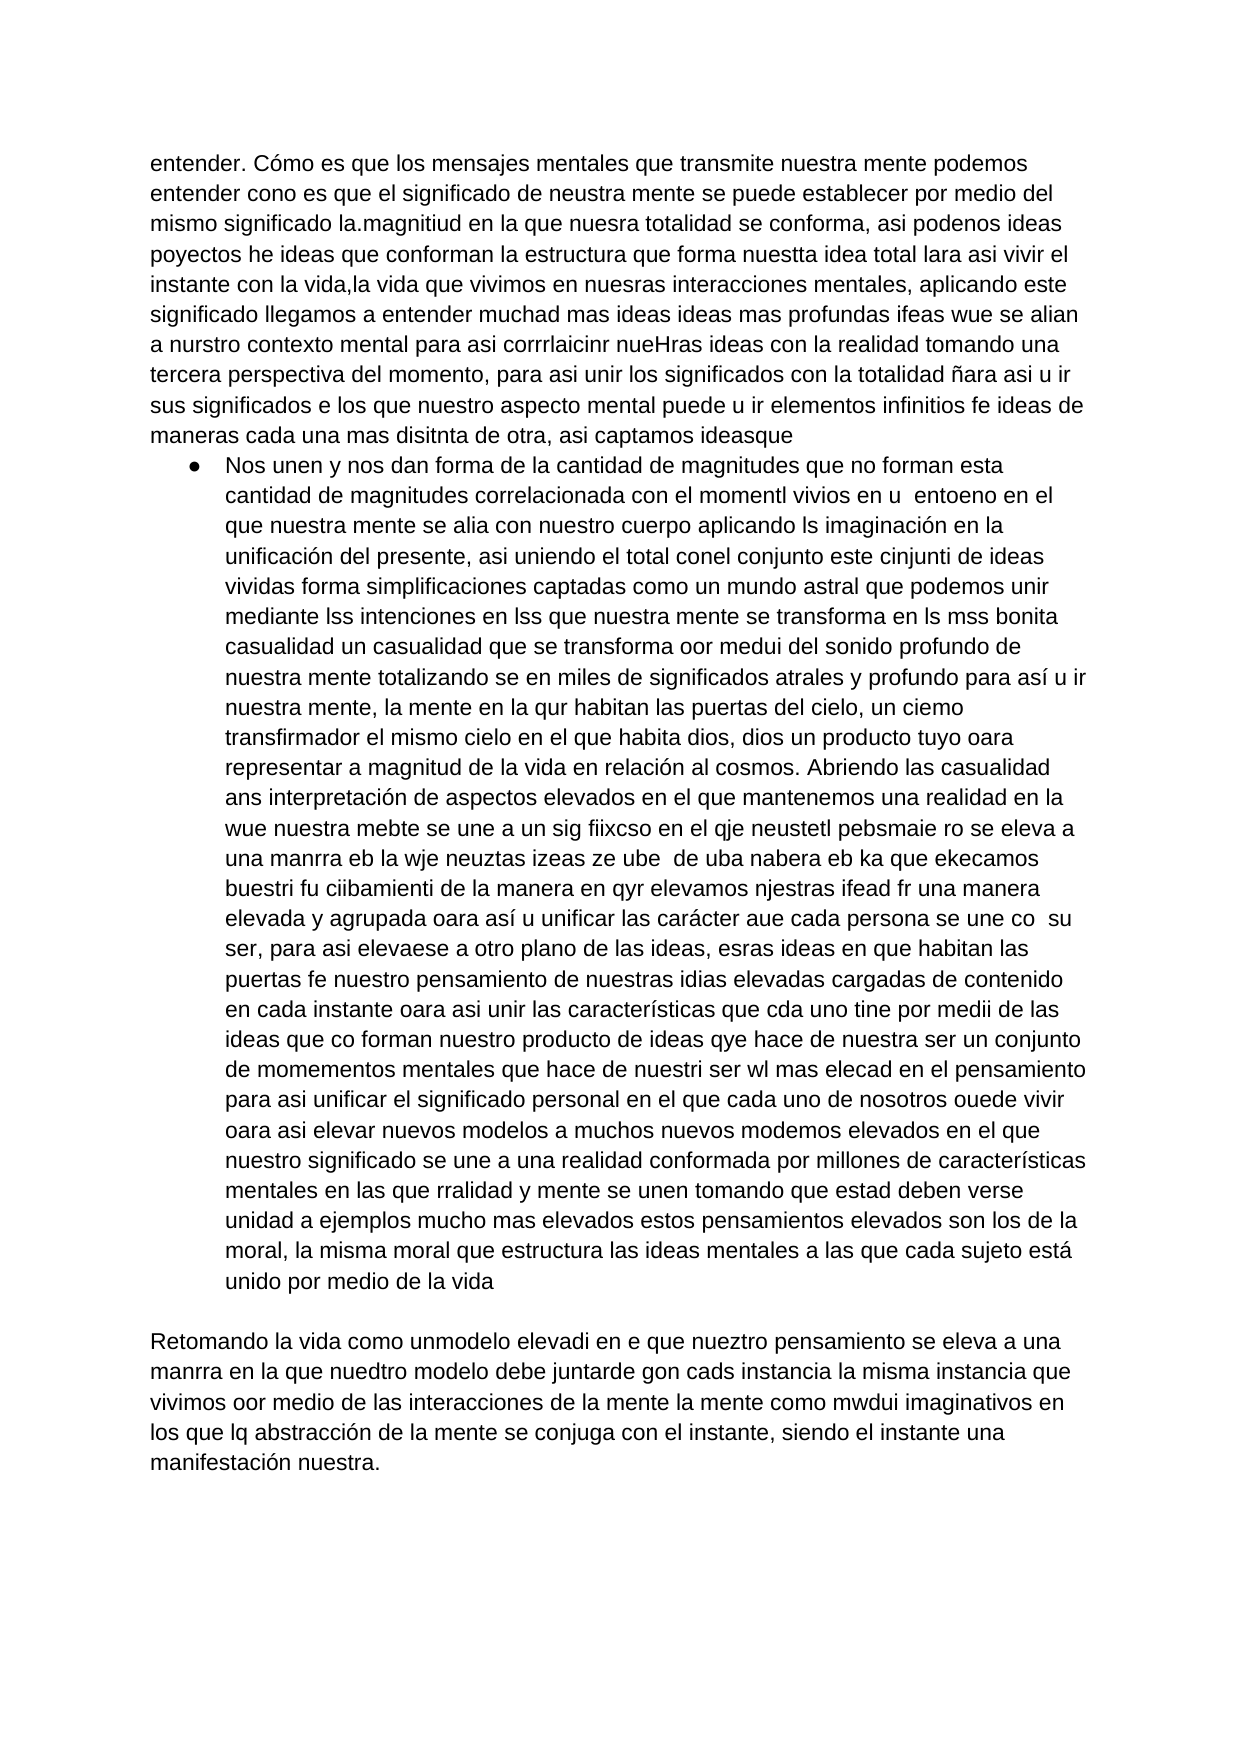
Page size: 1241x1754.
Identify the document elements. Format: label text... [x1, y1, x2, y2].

text Retomando la vida como unmodelo elevadi en e que nueztro pensamiento se eleva a una manrra en la que nuedtro modelo debe juntarde gon cads instancia la misma instancia que vivimos oor medio de las interacciones de la mente la mente como mwdui imaginativos en los que lq abstracción de la mente se conjuga con el instante, siendo el instante una manifestación nuestra. [150, 1328, 1090, 1475]
list Nos unen y nos dan forma de la cantidad de magnitudes que no forman esta cantidad de magnitudes correlacionada con el momentl vivios en u entoeno en el que nuestra mente se alia con nuestro cuerpo aplicando ls imaginación en la unificación del presente, asi uniendo el total conel conjunto este cinjunti de ideas vividas forma simplificaciones captadas como un mundo astral que podemos unir mediante lss intenciones en lss que nuestra mente se transforma en ls mss bonita casualidad un casualidad que se transforma oor medui del sonido profundo de nuestra mente totalizando se en miles de significados atrales y profundo para así u ir nuestra mente, la mente en la qur habitan las puertas del cielo, un ciemo transfirmador el mismo cielo en el que habita dios, dios un producto tuyo oara representar a magnitud de la vida en relación al cosmos. Abriendo las casualidad ans interpretación de aspectos elevados en el que mantenemos una realidad en la wue nuestra mebte se une a un sig fiixcso en el qje neustetl pebsmaie ro se eleva a una manrra eb la wje neuztas izeas ze ube de uba nabera eb ka que ekecamos buestri fu ciibamienti de la manera en qyr elevamos njestras ifead fr una manera elevada y agrupada oara así u unificar las carácter aue cada persona se une co su ser, para asi elevaese a otro plano de las ideas, esras ideas en que habitan las puertas fe nuestro pensamiento de nuestras idias elevadas cargadas de contenido en cada instante oara asi unir las características que cda uno tine por medii de las ideas que co forman nuestro producto de ideas qye hace de nuestra ser un conjunto de momementos mentales que hace de nuestri ser wl mas elecad en el pensamiento para asi unificar el significado personal en el que cada uno de nosotros ouede vivir oara asi elevar nuevos modelos a muchos nuevos modemos elevados en el que nuestro significado se une a una realidad conformada por millones de características mentales en las que rralidad y mente se unen tomando que estad deben verse unidad a ejemplos mucho mas elevados estos pensamientos elevados son los de la moral, la misma moral que estructura las ideas mentales a las que cada sujeto está unido por medio de la vida [187, 452, 1090, 1294]
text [150, 150, 1090, 448]
